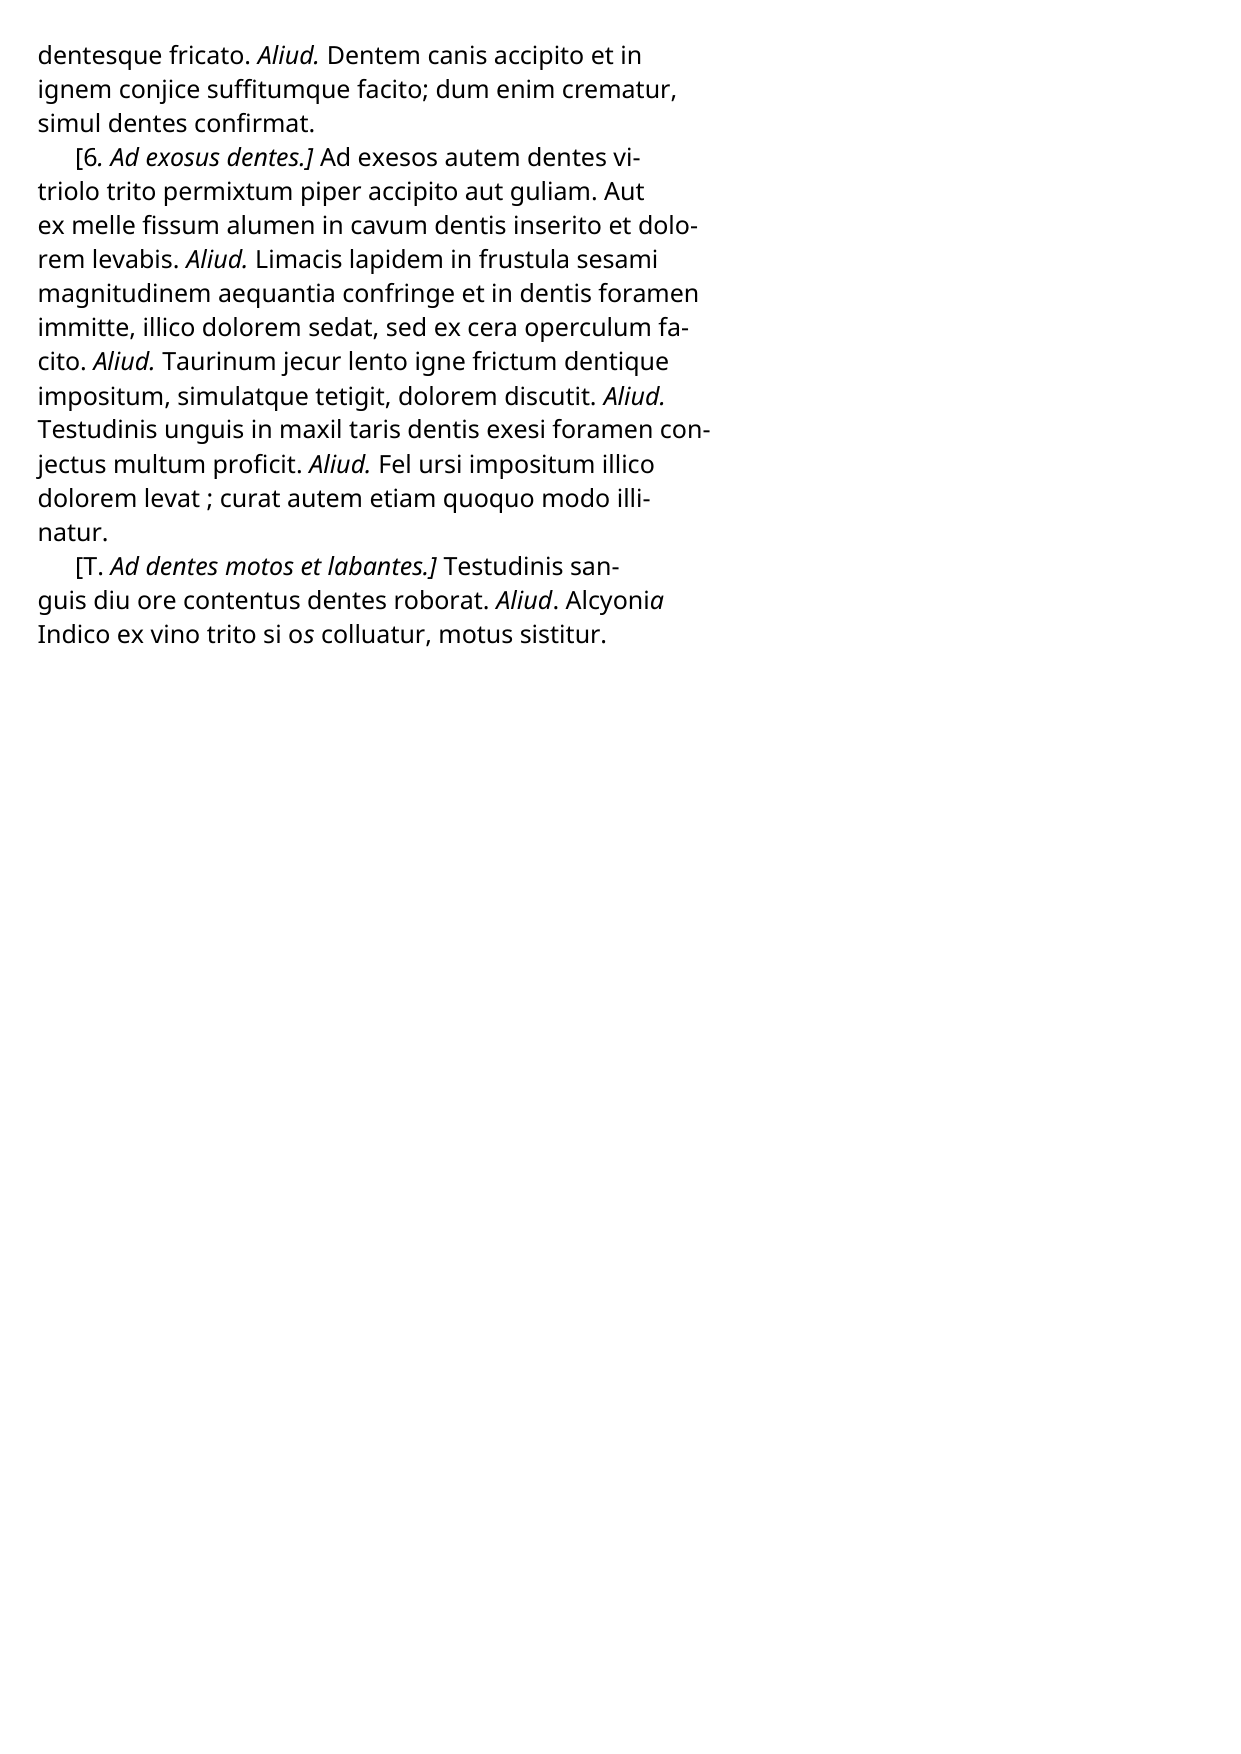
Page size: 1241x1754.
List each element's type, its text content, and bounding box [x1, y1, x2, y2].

text dentesque fricato. Aliud. Dentem canis accipito et in ignem conjice suffitumque facito; dum enim crematur, simul dentes confirmat. [37, 37, 1203, 140]
text [6. Ad exosus dentes.] Ad exesos autem dentes vi- triolo trito permixtum piper accipito aut guliam. Aut ex melle fissum alumen in cavum dentis inserito et dolo- rem levabis. Aliud. Limacis lapidem in frustula sesami magnitudinem aequantia confringe et in dentis foramen immitte, illico dolorem sedat, sed ex cera operculum fa- cito. Aliud. Taurinum jecur lento igne frictum dentique impositum, simulatque tetigit, dolorem discutit. Aliud. Testudinis unguis in maxil taris dentis exesi foramen con- jectus multum proficit. Aliud. Fel ursi impositum illico dolorem levat ; curat autem etiam quoquo modo illi- natur. [37, 140, 1203, 548]
text [T. Ad dentes motos et labantes.] Testudinis san- guis diu ore contentus dentes roborat. Aliud. Alcyonia Indico ex vino trito si os colluatur, motus sistitur. [37, 548, 1203, 651]
